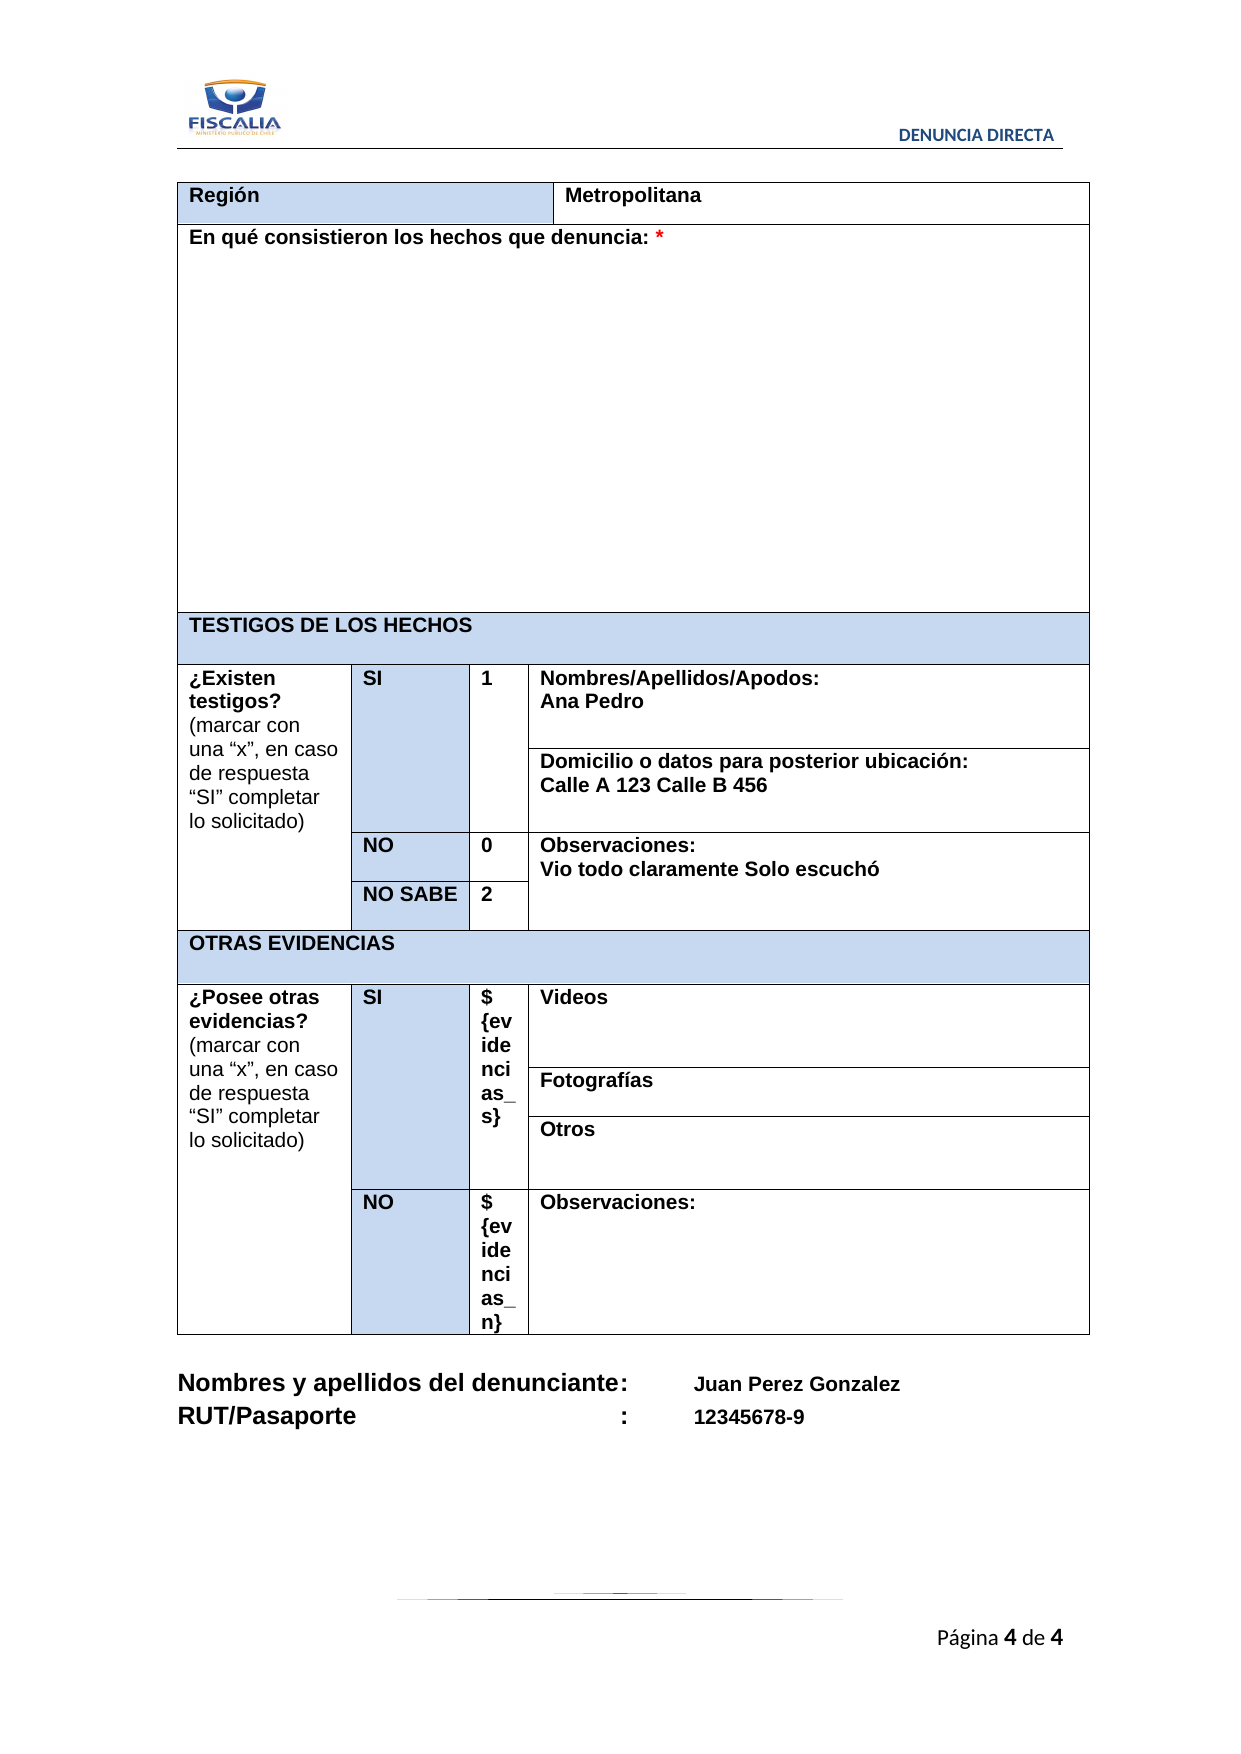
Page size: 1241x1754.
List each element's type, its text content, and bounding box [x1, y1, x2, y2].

table_cell En qué consistieron los hechos que denuncia: * [178, 225, 1089, 612]
table_cell OTRAS EVIDENCIAS [178, 931, 1089, 983]
table_cell NO [352, 1190, 469, 1334]
table_cell Observaciones: Vio todo claramente Solo escuchó [529, 833, 1089, 930]
table_cell Nombres/Apellidos/Apodos: Ana Pedro [529, 665, 1089, 748]
table_cell TESTIGOS DE LOS HECHOS [178, 613, 1089, 664]
table_cell SI [352, 665, 469, 832]
table_cell Observaciones: [529, 1190, 1089, 1334]
table_cell Videos [529, 985, 1089, 1067]
table_cell NO [352, 833, 469, 881]
table_cell ¿Posee otras evidencias? (marcar con una “x”, en caso de respuesta “SI” completar lo solicitado) [178, 985, 351, 1334]
table_cell Región [178, 183, 553, 223]
table_cell Otros [529, 1117, 1089, 1189]
table_cell SI [352, 985, 469, 1189]
picture [177, 73, 293, 142]
table_cell NO SABE [352, 882, 469, 930]
table_cell Fotografías [529, 1068, 1089, 1116]
table_cell ¿Existen testigos? (marcar con una “x”, en caso de respuesta “SI” completar lo solicitado) [178, 665, 351, 930]
text RUT/Pasaporte : 12345678-9 [177, 1401, 1063, 1430]
text Nombres y apellidos del denunciante : Juan Perez Gonzalez [177, 1368, 1063, 1397]
table_cell 0 [470, 833, 528, 881]
table_cell ${evidencias_s} [470, 985, 528, 1189]
table_cell 1 [470, 665, 528, 832]
table_cell ${evidencias_n} [470, 1190, 528, 1334]
table_cell Metropolitana [554, 183, 1089, 223]
table_cell Domicilio o datos para posterior ubicación: Calle A 123 Calle B 456 [529, 749, 1089, 832]
table_cell 2 [470, 882, 528, 930]
